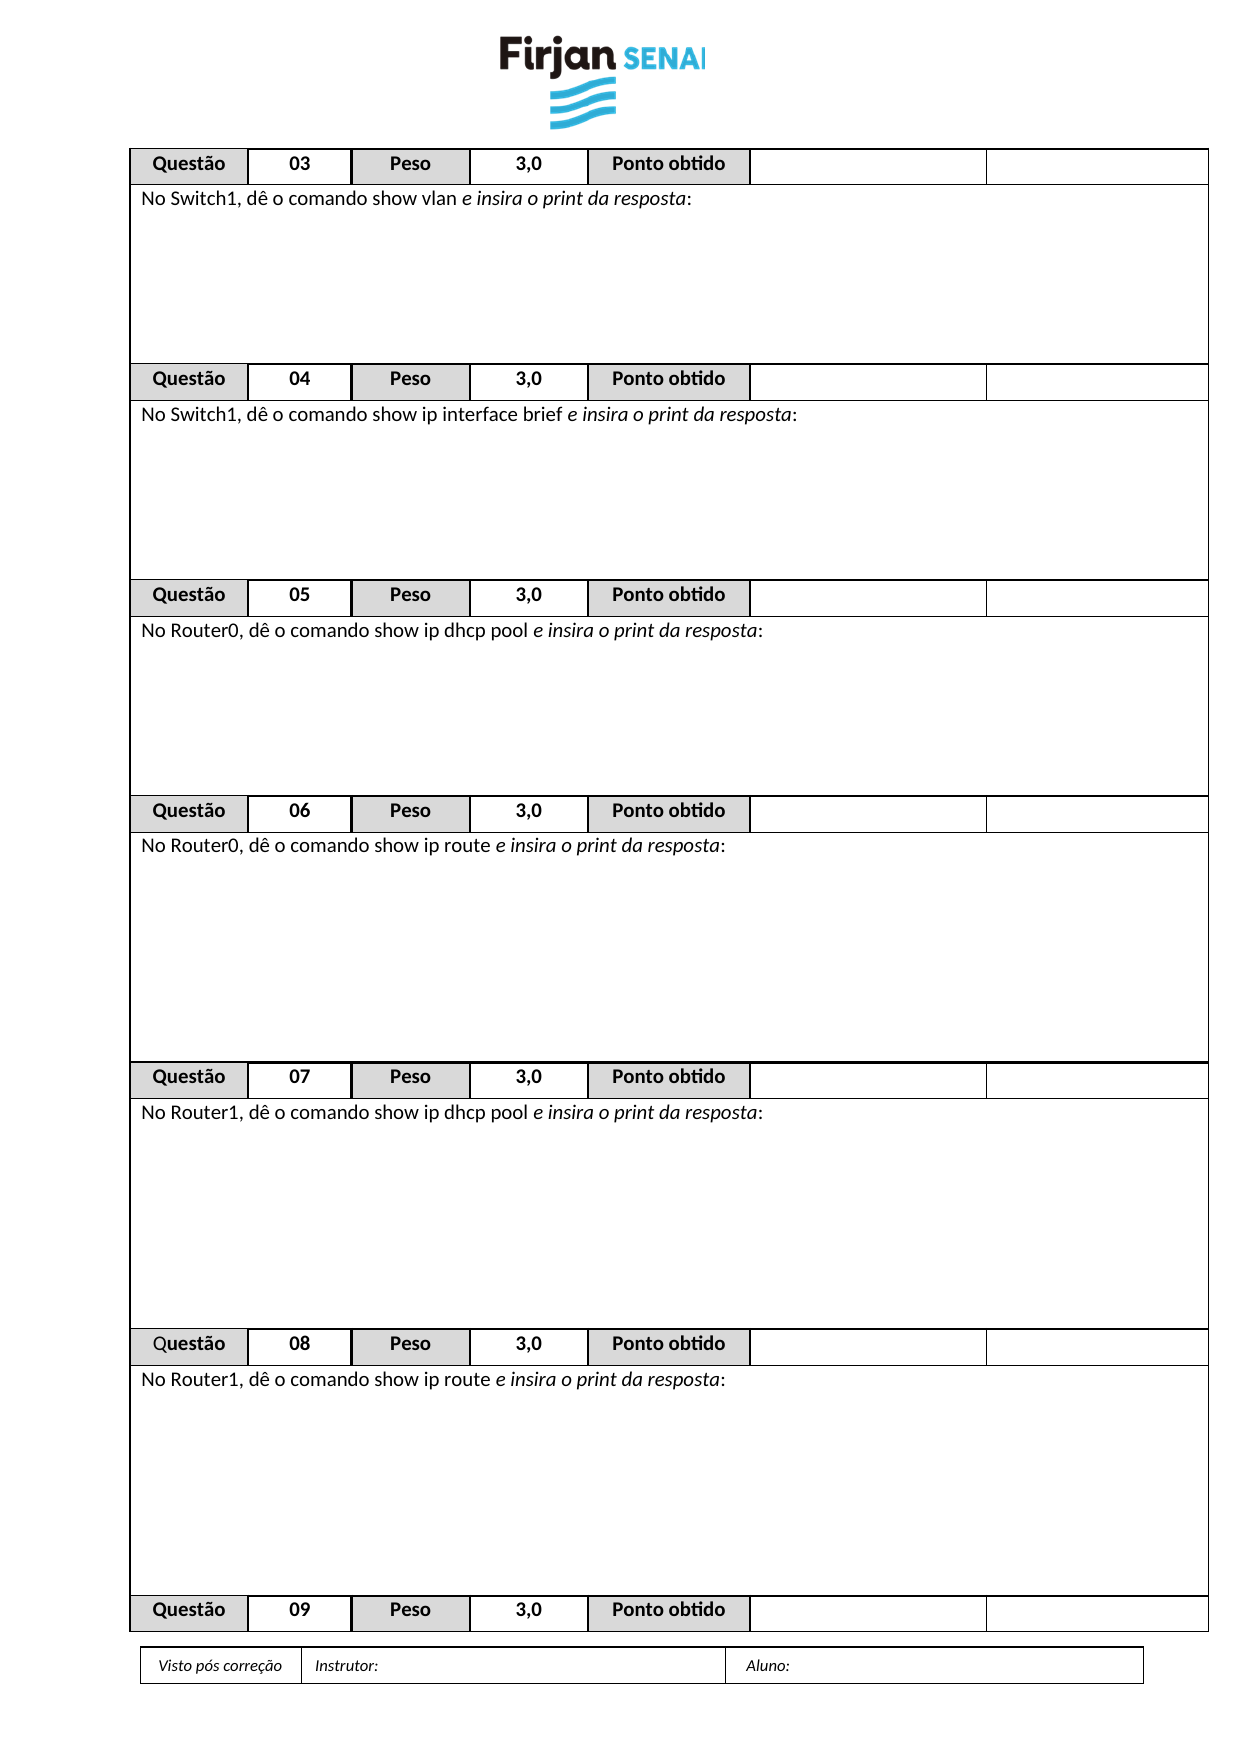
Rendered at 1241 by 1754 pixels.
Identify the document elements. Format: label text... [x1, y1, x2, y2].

table_cell Peso [353, 1330, 469, 1365]
table_cell No Switch1, dê o comando show vlan e insira o print da resposta: [131, 185, 1208, 363]
table_cell Questão [131, 1329, 247, 1365]
table_cell 3,0 [471, 797, 587, 832]
table_cell Ponto obtido [589, 1330, 749, 1365]
table_cell No Router0, dê o comando show ip dhcp pool e insira o print da resposta: [131, 617, 1208, 795]
table_cell No Router0, dê o comando show ip route e insira o print da resposta: [131, 833, 1208, 1061]
table_cell 3,0 [471, 581, 587, 616]
table_cell [751, 581, 986, 616]
table_cell Ponto obtido [589, 1064, 749, 1098]
table_cell 08 [249, 1330, 350, 1365]
table_cell Ponto obtido [589, 797, 749, 832]
table_cell [987, 1330, 1208, 1365]
table_cell 3,0 [471, 150, 587, 184]
table_cell [751, 365, 986, 400]
table_cell Questão [131, 580, 247, 616]
table_cell 04 [249, 365, 350, 400]
table_cell Questão [131, 1063, 247, 1098]
table_cell [987, 1064, 1208, 1098]
table_cell [987, 1597, 1208, 1631]
table_cell Peso [353, 581, 469, 616]
table_cell 09 [249, 1597, 350, 1631]
table_cell [987, 797, 1208, 832]
table_cell [987, 150, 1208, 184]
table_cell 06 [249, 797, 350, 832]
table_cell 3,0 [471, 365, 587, 400]
table_cell Peso [353, 1064, 469, 1098]
table_cell Questão [131, 364, 247, 400]
table_cell [751, 797, 986, 832]
picture [492, 28, 705, 133]
table_cell Ponto obtido [589, 150, 749, 184]
table_cell [751, 150, 986, 184]
table_cell 3,0 [471, 1064, 587, 1098]
table_cell 3,0 [471, 1330, 587, 1365]
table_cell No Router1, dê o comando show ip route e insira o print da resposta: [131, 1366, 1208, 1594]
table_cell 03 [249, 150, 350, 184]
table_cell Peso [353, 797, 469, 832]
table_cell 3,0 [471, 1597, 587, 1631]
table_cell Ponto obtido [589, 581, 749, 616]
table_cell [751, 1597, 986, 1631]
table_cell [987, 581, 1208, 616]
table_cell Ponto obtido [589, 365, 749, 400]
table_cell Peso [353, 150, 469, 184]
table_cell Peso [353, 365, 469, 400]
table_cell Questão [131, 149, 247, 184]
table_cell No Router1, dê o comando show ip dhcp pool e insira o print da resposta: [131, 1099, 1208, 1328]
table_cell Questão [131, 1596, 247, 1631]
table_cell 07 [249, 1064, 350, 1098]
table_cell Peso [353, 1597, 469, 1631]
table_cell No Switch1, dê o comando show ip interface brief e insira o print da resposta: [131, 401, 1208, 579]
table_cell [751, 1330, 986, 1365]
table_cell Ponto obtido [589, 1597, 749, 1631]
table_cell [987, 365, 1208, 400]
table_cell [751, 1064, 986, 1098]
table_cell Questão [131, 796, 247, 832]
table_cell 05 [249, 581, 350, 616]
